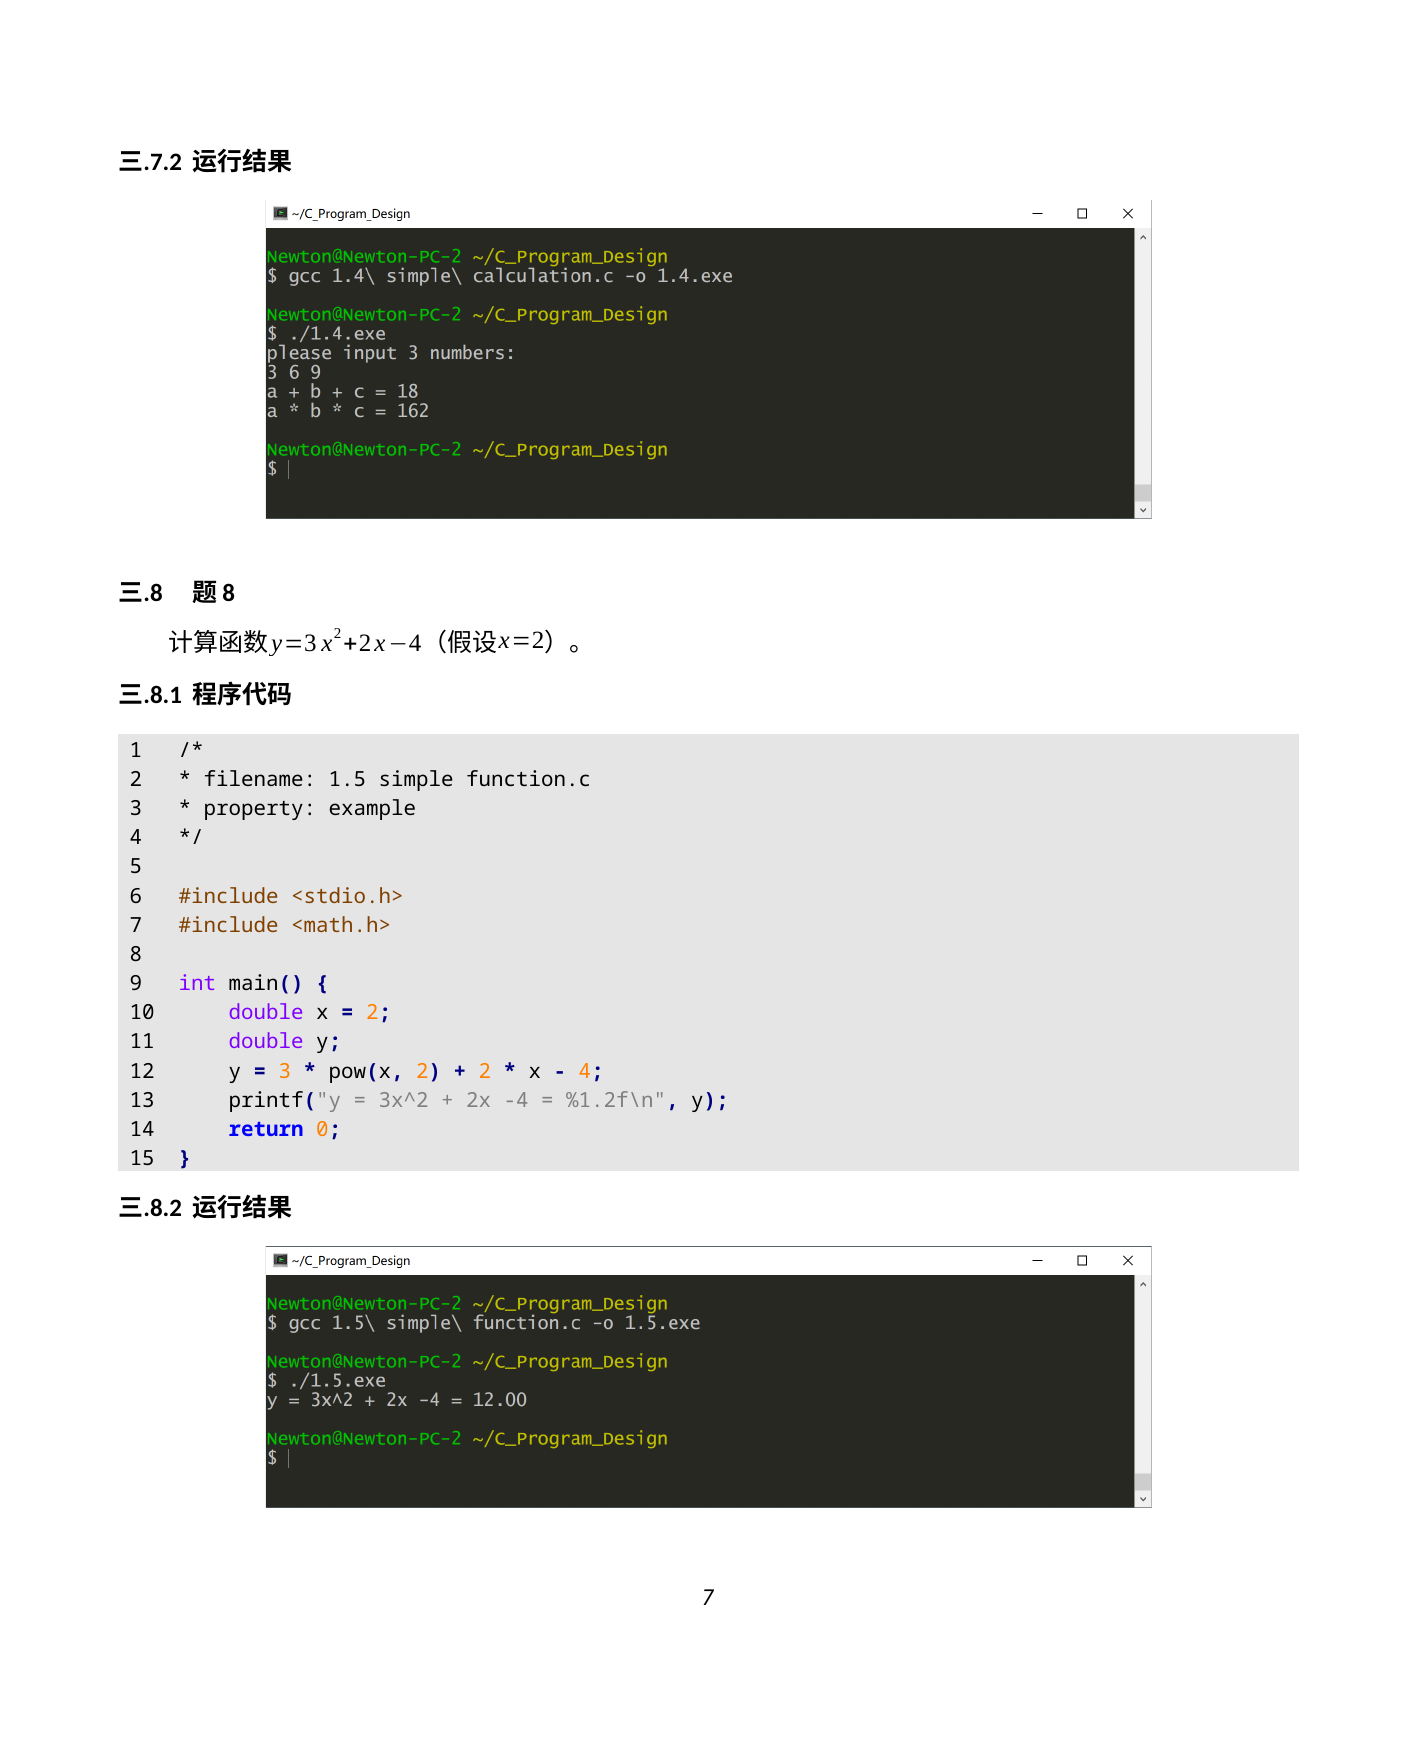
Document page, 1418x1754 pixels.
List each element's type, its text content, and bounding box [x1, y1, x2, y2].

subtitle 运行结果 [118, 1196, 1299, 1221]
table_header 1 2 3 4 5 6 7 8 9 10 11 12 13 14 15 [118, 734, 167, 1171]
table_header /* * filename: 1.5 simple function.c * property: example */ #include <stdio.h> #include <math.h> int main() { double x = 2; double y; y = 3 * pow(x, 2) + 2 * x - 4; printf("y = 3x^2 + 2x -4 = %1.2f\n", y); return 0; } [167, 734, 1299, 1171]
picture [265, 200, 1152, 519]
picture [265, 1246, 1152, 1508]
text 计算函数（假设）。 [118, 621, 1299, 659]
subtitle 程序代码 [118, 684, 1299, 709]
subtitle 运行结果 [118, 150, 1299, 175]
subtitle 题8 [118, 573, 1299, 609]
